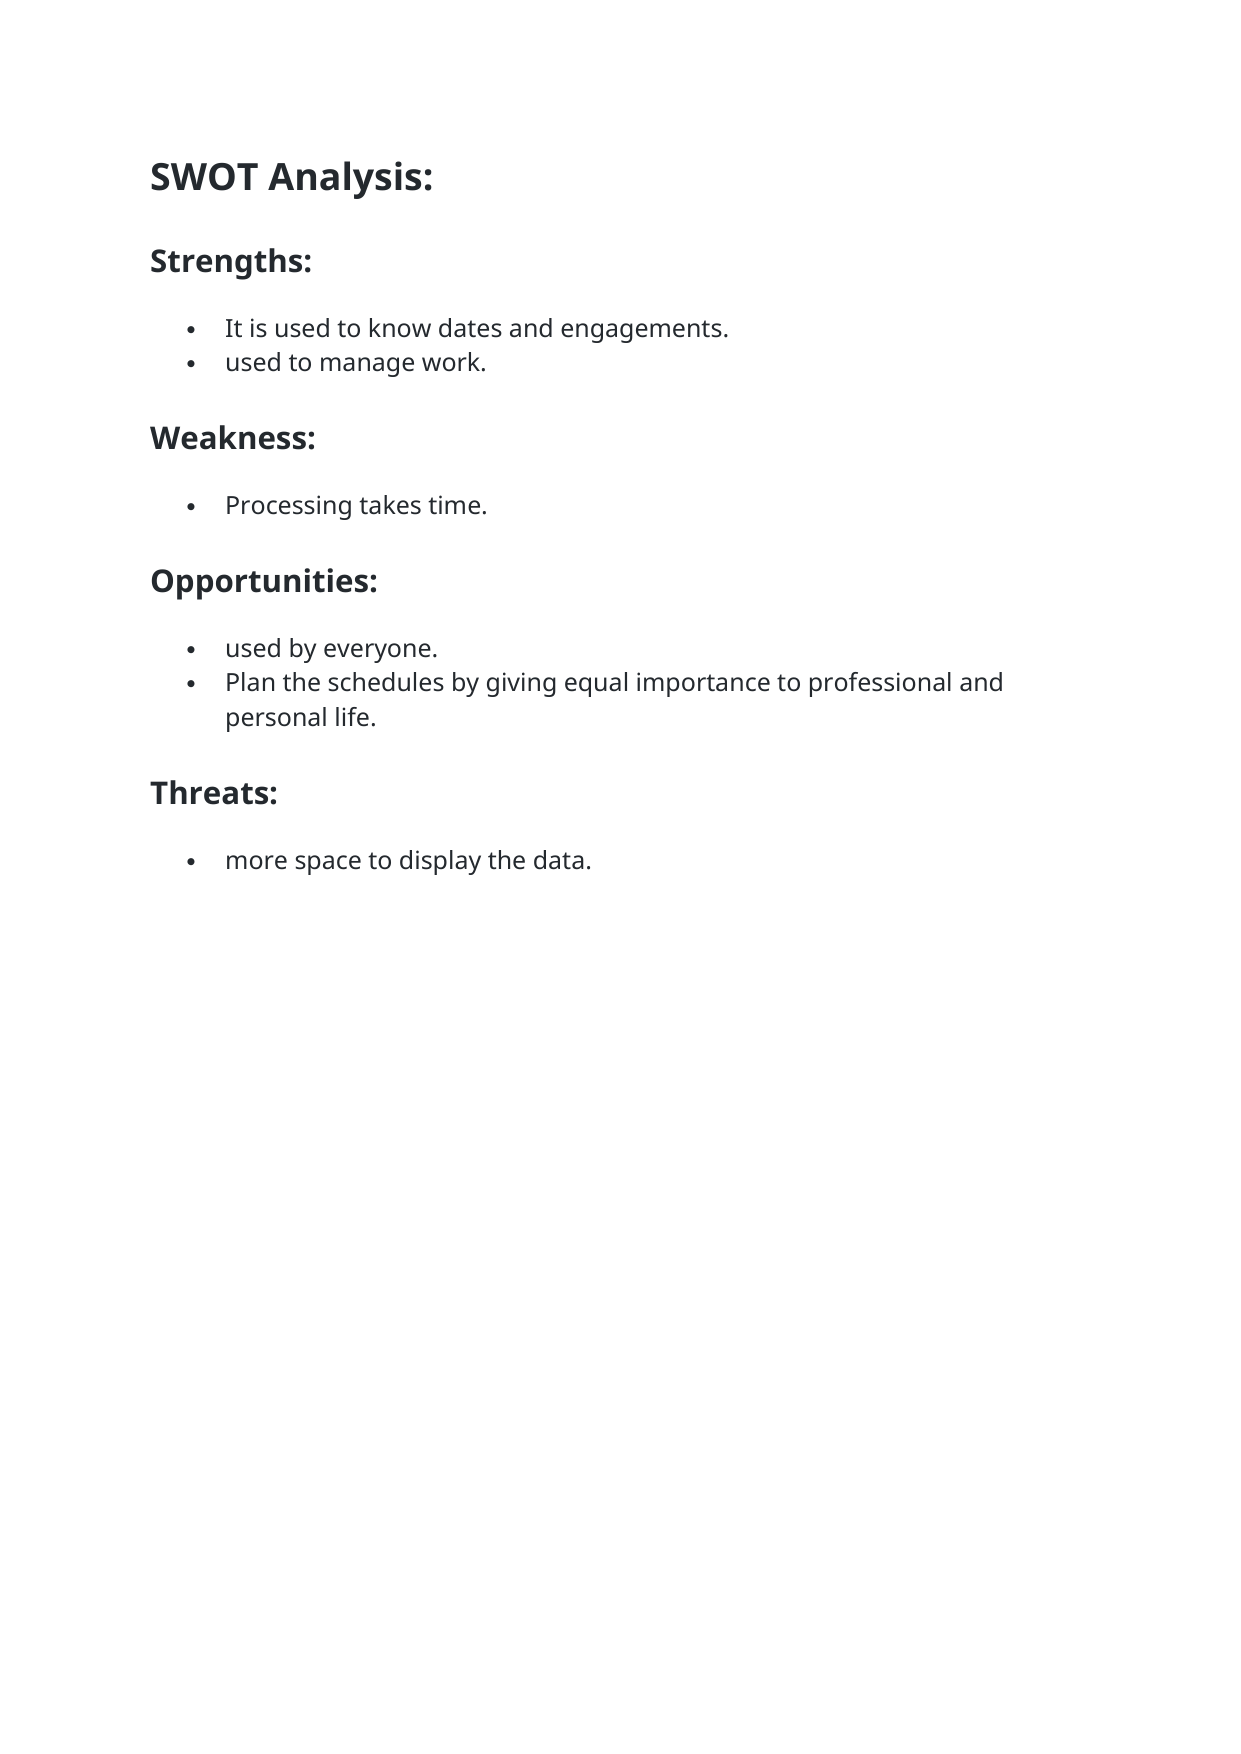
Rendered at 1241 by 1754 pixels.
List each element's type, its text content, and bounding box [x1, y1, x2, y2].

text Threats: [150, 771, 1090, 813]
text Weakness: [150, 416, 1090, 458]
text Opportunities: [150, 559, 1090, 602]
list Processing takes time. [187, 488, 1090, 522]
text Strengths: [150, 238, 1090, 281]
list used by everyone. [187, 631, 1090, 665]
text SWOT Analysis: [150, 150, 1090, 201]
list more space to display the data. [187, 842, 1090, 877]
list used to manage work. [187, 344, 1090, 378]
list It is used to know dates and engagements. [187, 310, 1090, 344]
list Plan the schedules by giving equal importance to professional and personal life. [187, 665, 1090, 733]
